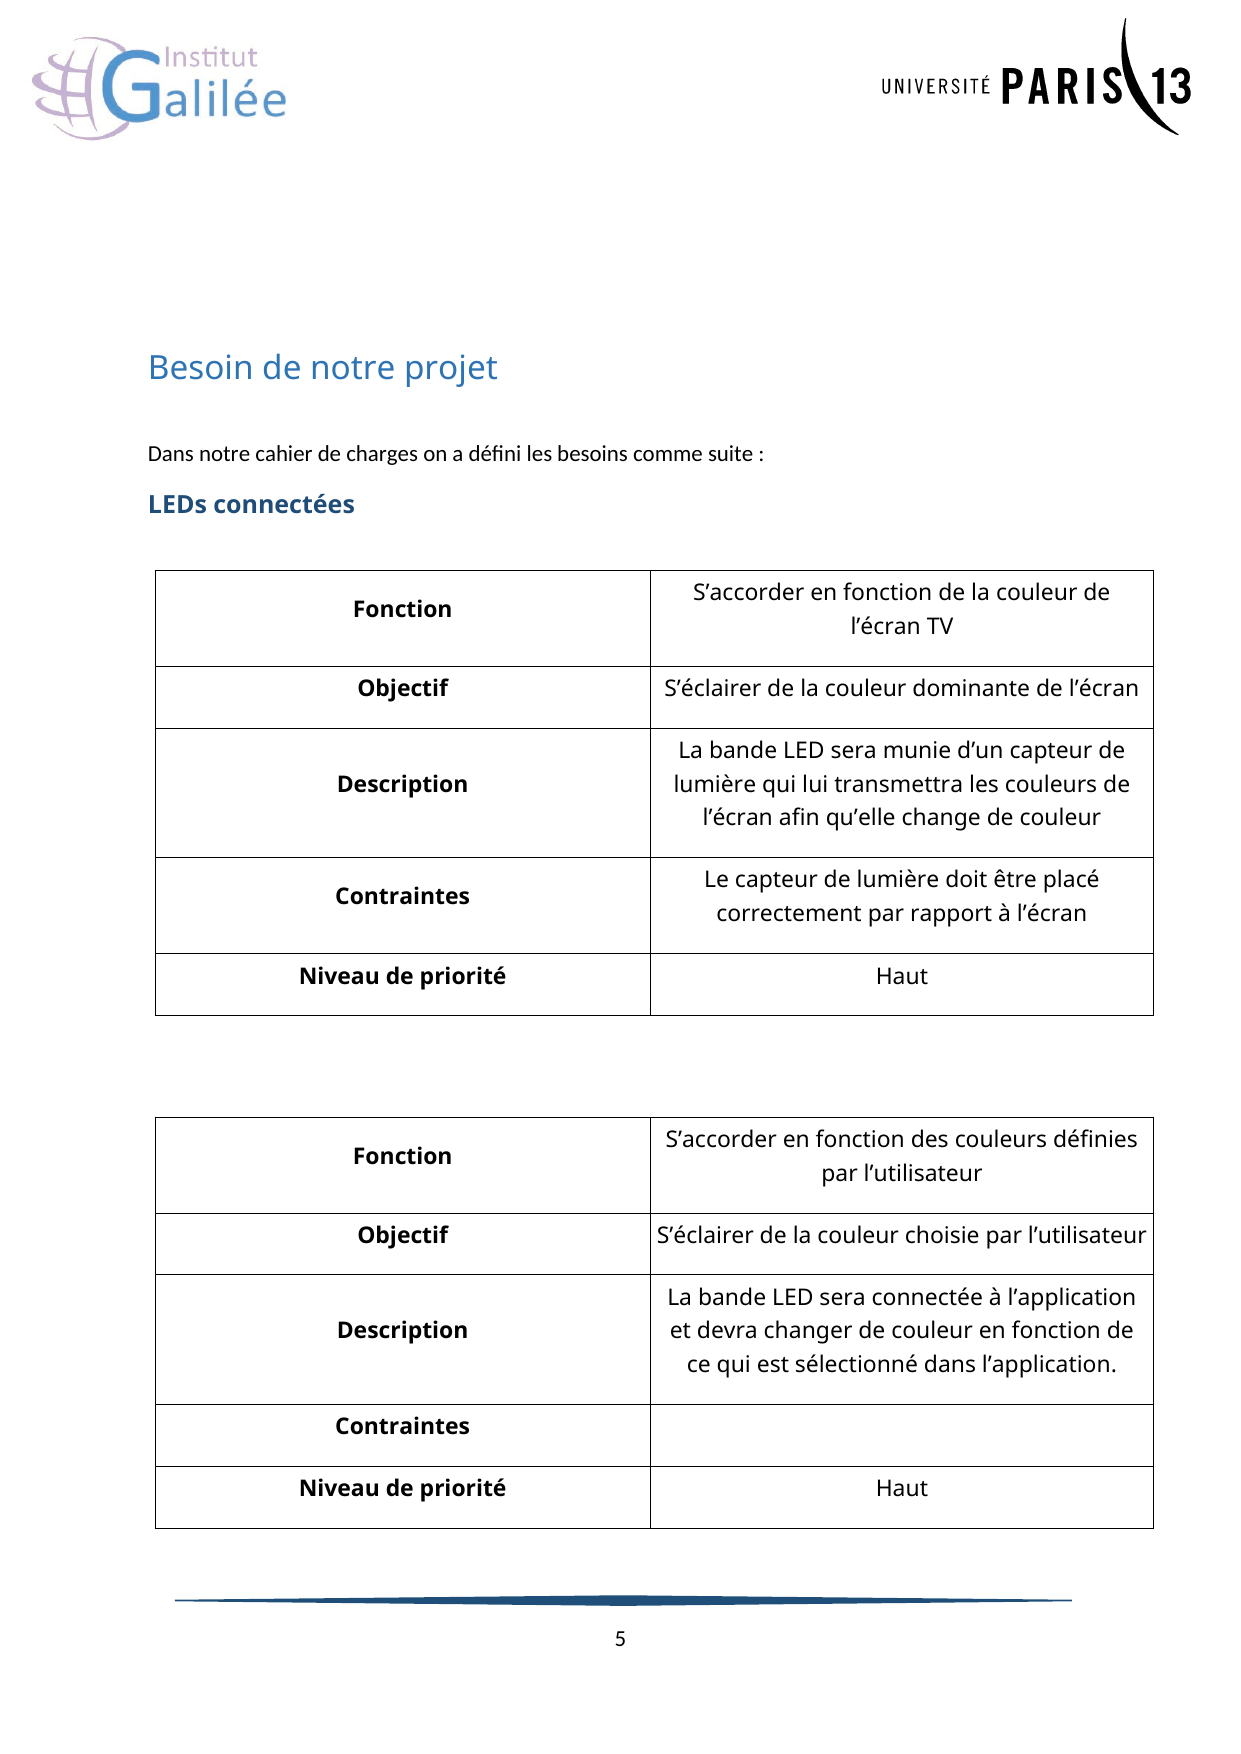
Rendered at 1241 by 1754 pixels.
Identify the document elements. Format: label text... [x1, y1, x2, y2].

table_header S’accorder en fonction de la couleur de l’écran TV [651, 571, 1153, 666]
table_header Fonction [156, 1118, 650, 1212]
text Dans notre cahier de charges on a défini les besoins comme suite : [148, 439, 1092, 467]
table_cell La bande LED sera munie d’un capteur de lumière qui lui transmettra les couleurs de l’écran afin qu’elle change de couleur [651, 729, 1153, 857]
table_header S’accorder en fonction des couleurs définies par l’utilisateur [651, 1118, 1153, 1212]
table_cell Niveau de priorité [156, 954, 650, 1015]
table_cell Objectif [156, 1214, 650, 1274]
subtitle Besoin de notre projet [148, 343, 1092, 389]
table_cell Description [156, 1275, 650, 1404]
table_cell La bande LED sera connectée à l’application et devra changer de couleur en fonction de ce qui est sélectionné dans l’application. [651, 1275, 1153, 1404]
table_cell Description [156, 729, 650, 857]
table_cell Contraintes [156, 858, 650, 953]
table_cell Objectif [156, 667, 650, 728]
subtitle LEDs connectées [148, 486, 1092, 520]
table_cell S’éclairer de la couleur dominante de l’écran [651, 667, 1153, 728]
table_header Fonction [156, 571, 650, 666]
table_cell Haut [651, 954, 1153, 1015]
picture [843, 18, 1235, 148]
picture [26, 26, 288, 149]
table_cell [651, 1405, 1153, 1466]
table_cell Niveau de priorité [156, 1467, 650, 1528]
table_cell Haut [651, 1467, 1153, 1528]
table_cell S’éclairer de la couleur choisie par l’utilisateur [651, 1214, 1153, 1274]
table_cell Le capteur de lumière doit être placé correctement par rapport à l’écran [651, 858, 1153, 953]
table_cell Contraintes [156, 1405, 650, 1466]
